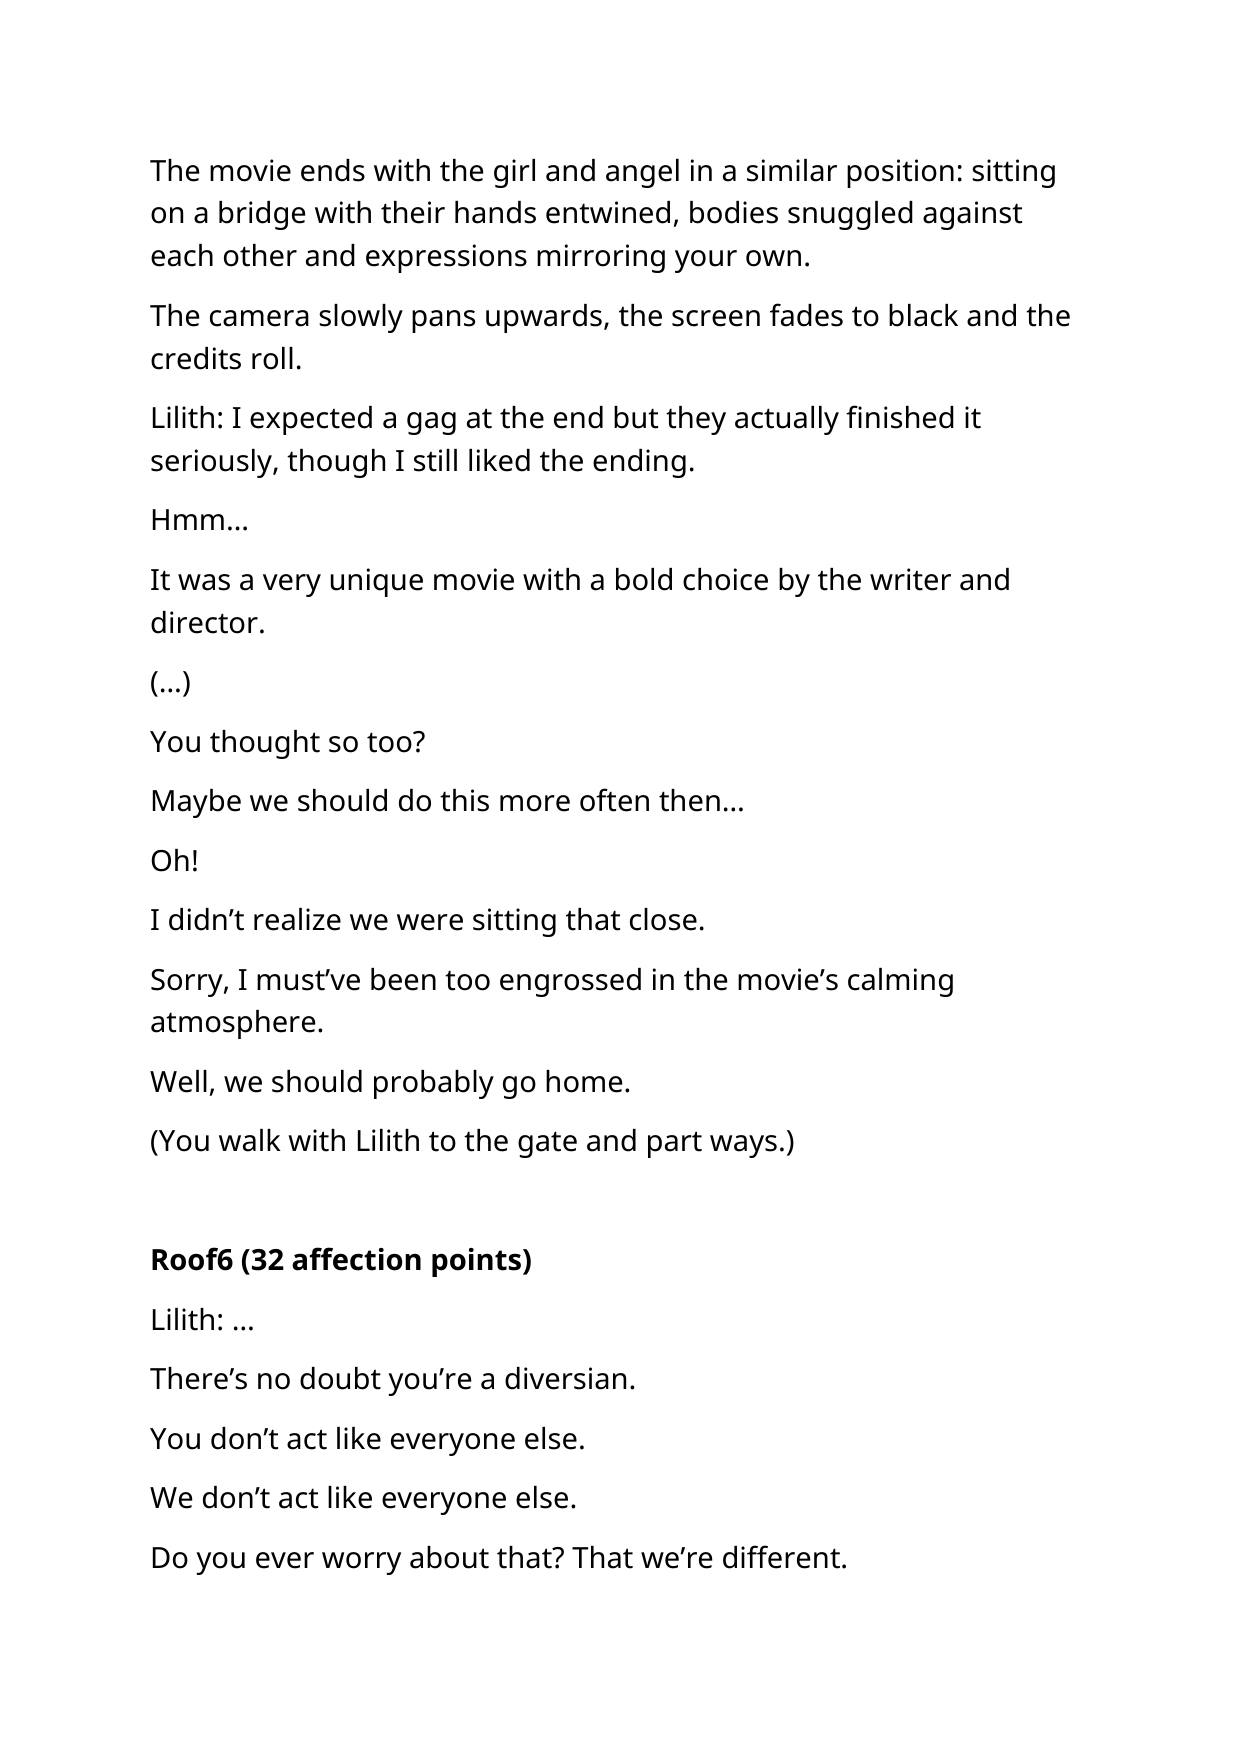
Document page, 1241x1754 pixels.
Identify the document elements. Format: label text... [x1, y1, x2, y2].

text You don’t act like everyone else. [150, 1418, 1090, 1458]
text Hmm… [150, 500, 1090, 539]
text (You walk with Lilith to the gate and part ways.) [150, 1121, 1090, 1160]
text Lilith: … [150, 1299, 1090, 1339]
text Do you ever worry about that? That we’re different. [150, 1537, 1090, 1577]
text We don’t act like everyone else. [150, 1477, 1090, 1517]
text (…) [150, 661, 1090, 701]
text I didn’t realize we were sitting that close. [150, 899, 1090, 939]
text Roof6 (32 affection points) [150, 1239, 1090, 1279]
text Well, we should probably go home. [150, 1061, 1090, 1101]
text There’s no doubt you’re a diversian. [150, 1358, 1090, 1398]
text It was a very unique movie with a bold choice by the writer and director. [150, 559, 1090, 642]
text Oh! [150, 840, 1090, 879]
text The camera slowly pans upwards, the screen fades to black and the credits roll. [150, 295, 1090, 378]
text You thought so too? [150, 721, 1090, 761]
text Maybe we should do this more often then… [150, 780, 1090, 820]
text Sorry, I must’ve been too engrossed in the movie’s calming atmosphere. [150, 959, 1090, 1041]
text Lilith: I expected a gag at the end but they actually finished it seriously, though I still liked the ending. [150, 397, 1090, 480]
